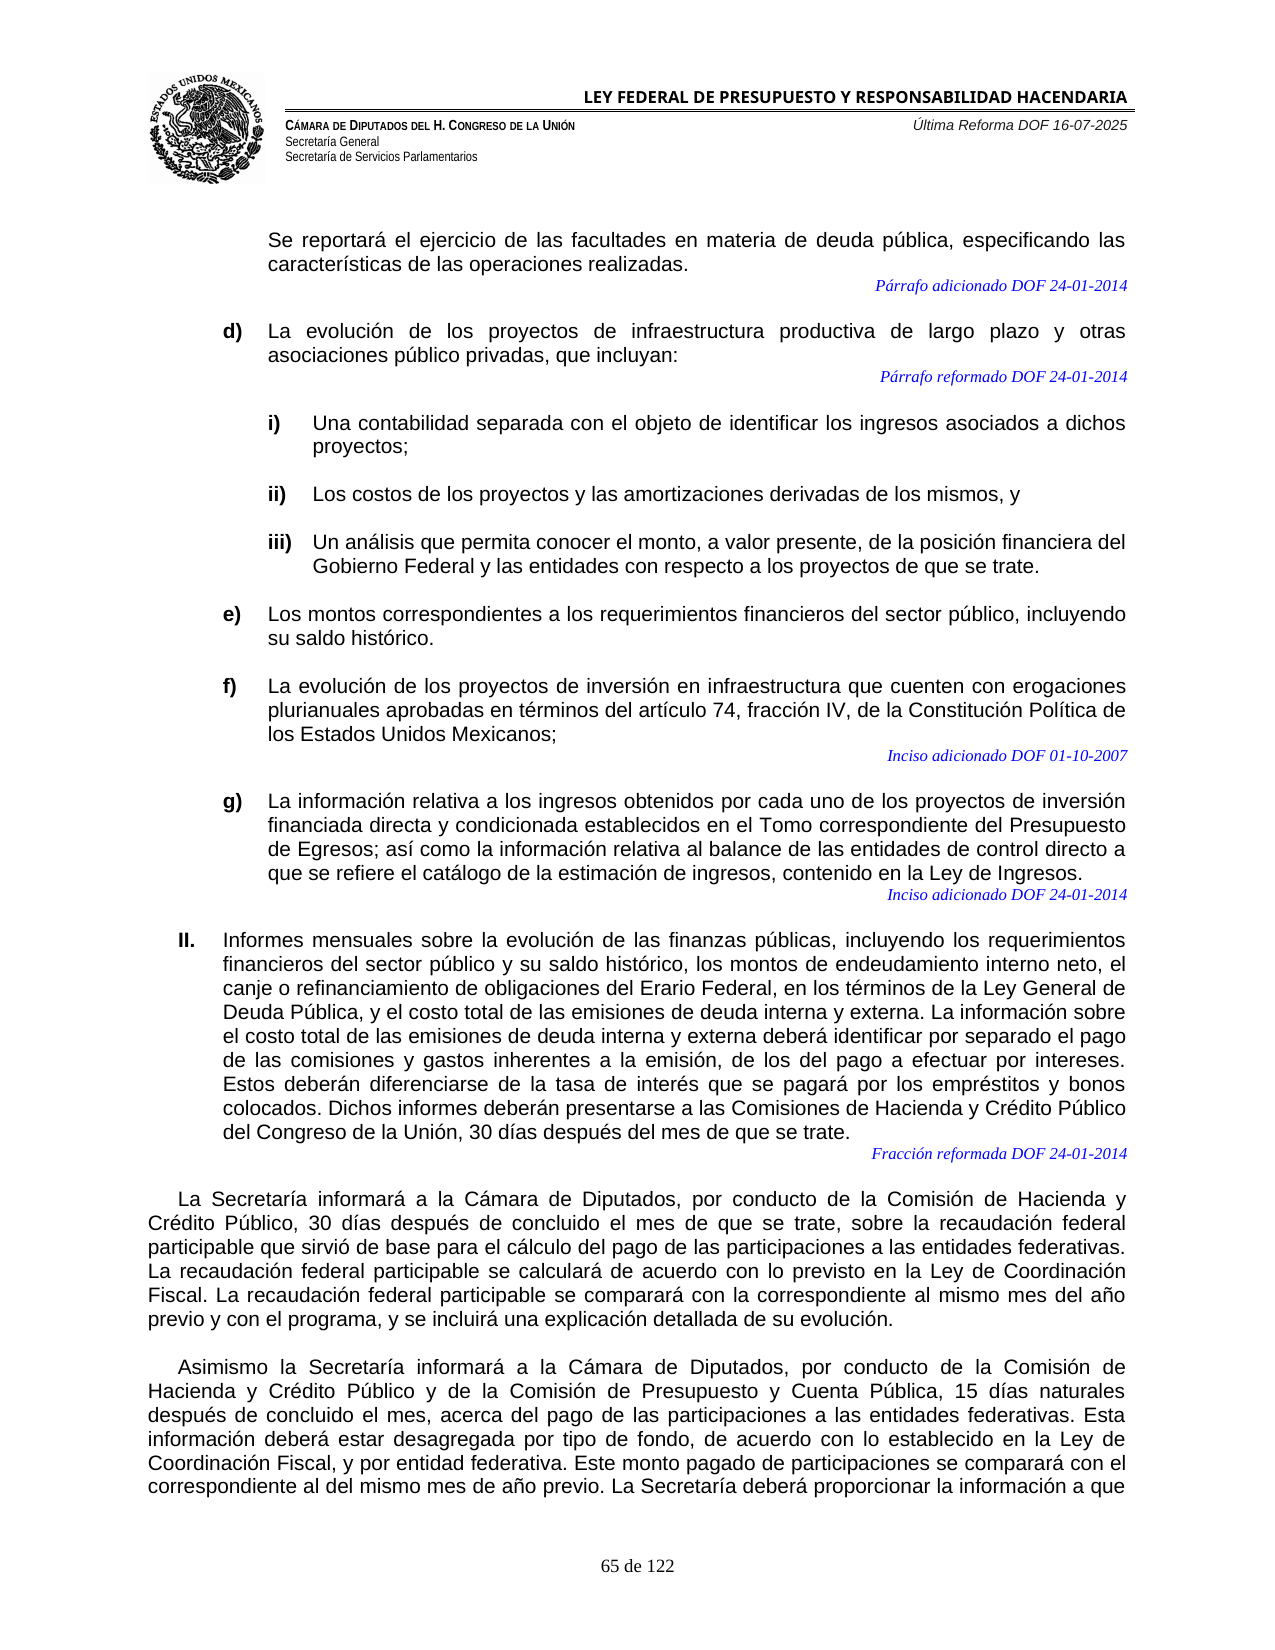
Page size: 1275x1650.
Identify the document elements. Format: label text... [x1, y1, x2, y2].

text f) La evolución de los proyectos de inversión en infraestructura que cuenten con erogaciones plurianuales aprobadas en términos del artículo 74, fracción IV, de la Constitución Política de los Estados Unidos Mexicanos; [223, 674, 1127, 746]
text La Secretaría informará a la Cámara de Diputados, por conducto de la Comisión de Hacienda y Crédito Público, 30 días después de concluido el mes de que se trate, sobre la recaudación federal participable que sirvió de base para el cálculo del pago de las participaciones a las entidades federativas. La recaudación federal participable se calculará de acuerdo con lo previsto en la Ley de Coordinación Fiscal. La recaudación federal participable se comparará con la correspondiente al mismo mes del año previo y con el programa, y se incluirá una explicación detallada de su evolución. [148, 1187, 1127, 1331]
text d) La evolución de los proyectos de infraestructura productiva de largo plazo y otras asociaciones público privadas, que incluyan: [223, 319, 1127, 367]
text g) La información relativa a los ingresos obtenidos por cada uno de los proyectos de inversión financiada directa y condicionada establecidos en el Tomo correspondiente del Presupuesto de Egresos; así como la información relativa al balance de las entidades de control directo a que se refiere el catálogo de la estimación de ingresos, contenido en la Ley de Ingresos. [223, 789, 1127, 885]
text II. Informes mensuales sobre la evolución de las finanzas públicas, incluyendo los requerimientos financieros del sector público y su saldo histórico, los montos de endeudamiento interno neto, el canje o refinanciamiento de obligaciones del Erario Federal, en los términos de la Ley General de Deuda Pública, y el costo total de las emisiones de deuda interna y externa. La información sobre el costo total de las emisiones de deuda interna y externa deberá identificar por separado el pago de las comisiones y gastos inherentes a la emisión, de los del pago a efectuar por intereses. Estos deberán diferenciarse de la tasa de interés que se pagará por los empréstitos y bonos colocados. Dichos informes deberán presentarse a las Comisiones de Hacienda y Crédito Público del Congreso de la Unión, 30 días después del mes de que se trate. [178, 928, 1127, 1144]
text Párrafo reformado DOF 24-01-2014 [148, 367, 1127, 386]
text Se reportará el ejercicio de las facultades en materia de deuda pública, especificando las características de las operaciones realizadas. [268, 228, 1127, 276]
text Fracción reformada DOF 24-01-2014 [148, 1144, 1127, 1163]
text i) Una contabilidad separada con el objeto de identificar los ingresos asociados a dichos proyectos; [268, 410, 1127, 458]
text Inciso adicionado DOF 01-10-2007 [178, 746, 1127, 765]
text iii) Un análisis que permita conocer el monto, a valor presente, de la posición financiera del Gobierno Federal y las entidades con respecto a los proyectos de que se trate. [268, 530, 1127, 578]
text ii) Los costos de los proyectos y las amortizaciones derivadas de los mismos, y [268, 482, 1127, 506]
text Inciso adicionado DOF 24-01-2014 [148, 885, 1127, 904]
text Párrafo adicionado DOF 24-01-2014 [148, 276, 1127, 295]
text e) Los montos correspondientes a los requerimientos financieros del sector público, incluyendo su saldo histórico. [223, 602, 1127, 650]
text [148, 1354, 1127, 1498]
